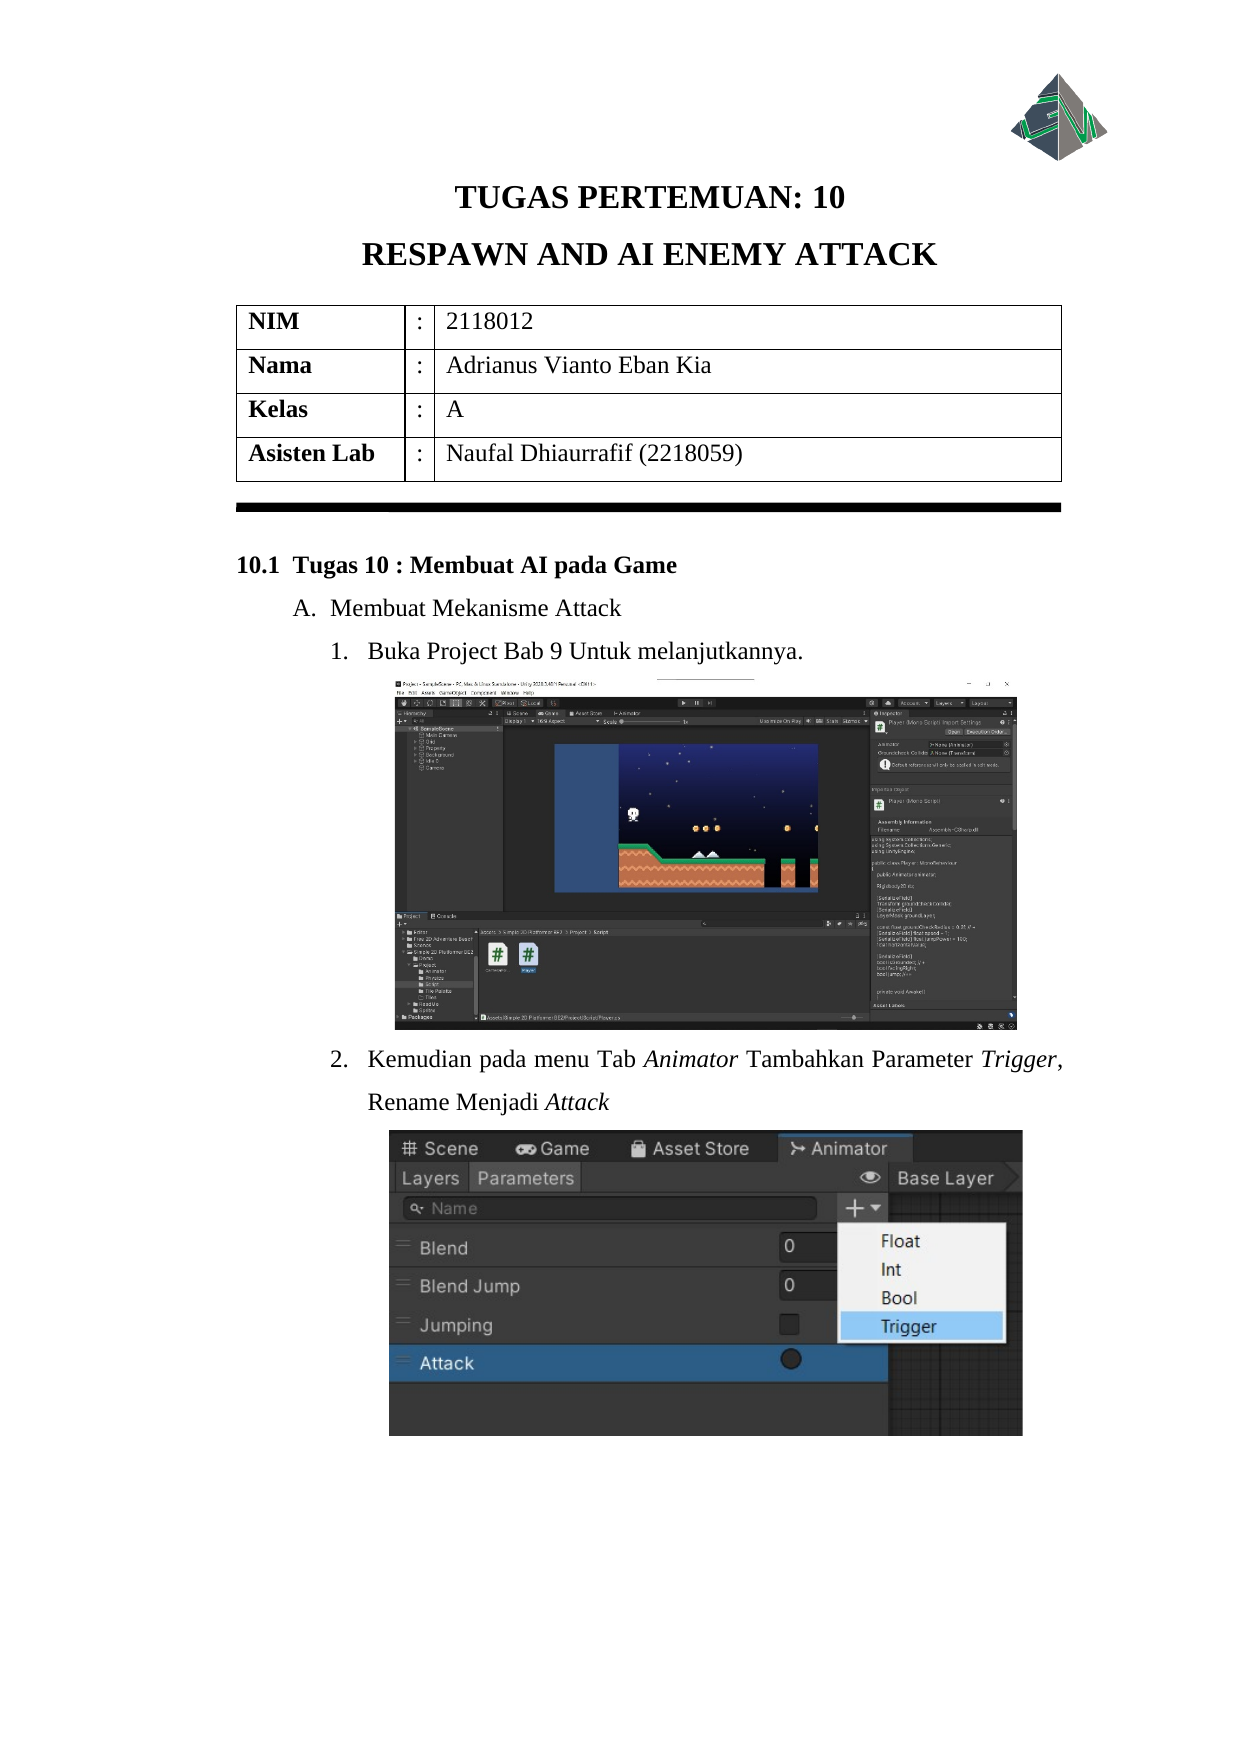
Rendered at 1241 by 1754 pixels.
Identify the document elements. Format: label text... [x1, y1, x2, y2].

list Buka Project Bab 9 Untuk melanjutkannya. [330, 636, 1063, 665]
list Kemudian pada menu Tab Animator Tambahkan Parameter Trigger, Rename Menjadi Attack [330, 1044, 1063, 1116]
picture [394, 679, 1017, 1030]
table_cell Asisten Lab [237, 438, 404, 481]
table_cell Nama [237, 350, 404, 393]
table_cell Naufal Dhiaurrafif (2218059) [435, 438, 1061, 481]
table_cell : [406, 438, 434, 481]
subtitle 10 RESPAWN AND AI ENEMY ATTACK [236, 177, 1063, 273]
table_cell A [435, 394, 1061, 437]
table_header : [406, 306, 434, 349]
picture [1010, 73, 1108, 161]
table_header 2118012 [435, 306, 1061, 349]
table_cell Kelas [237, 394, 404, 437]
picture [389, 1130, 1023, 1436]
subtitle Tugas 10 : Membuat AI pada Game [236, 494, 1063, 579]
table_cell : [406, 394, 434, 437]
table_cell : [406, 350, 434, 393]
list Membuat Mekanisme Attack [292, 593, 1063, 622]
table_cell Adrianus Vianto Eban Kia [435, 350, 1061, 393]
table_header NIM [237, 306, 404, 349]
